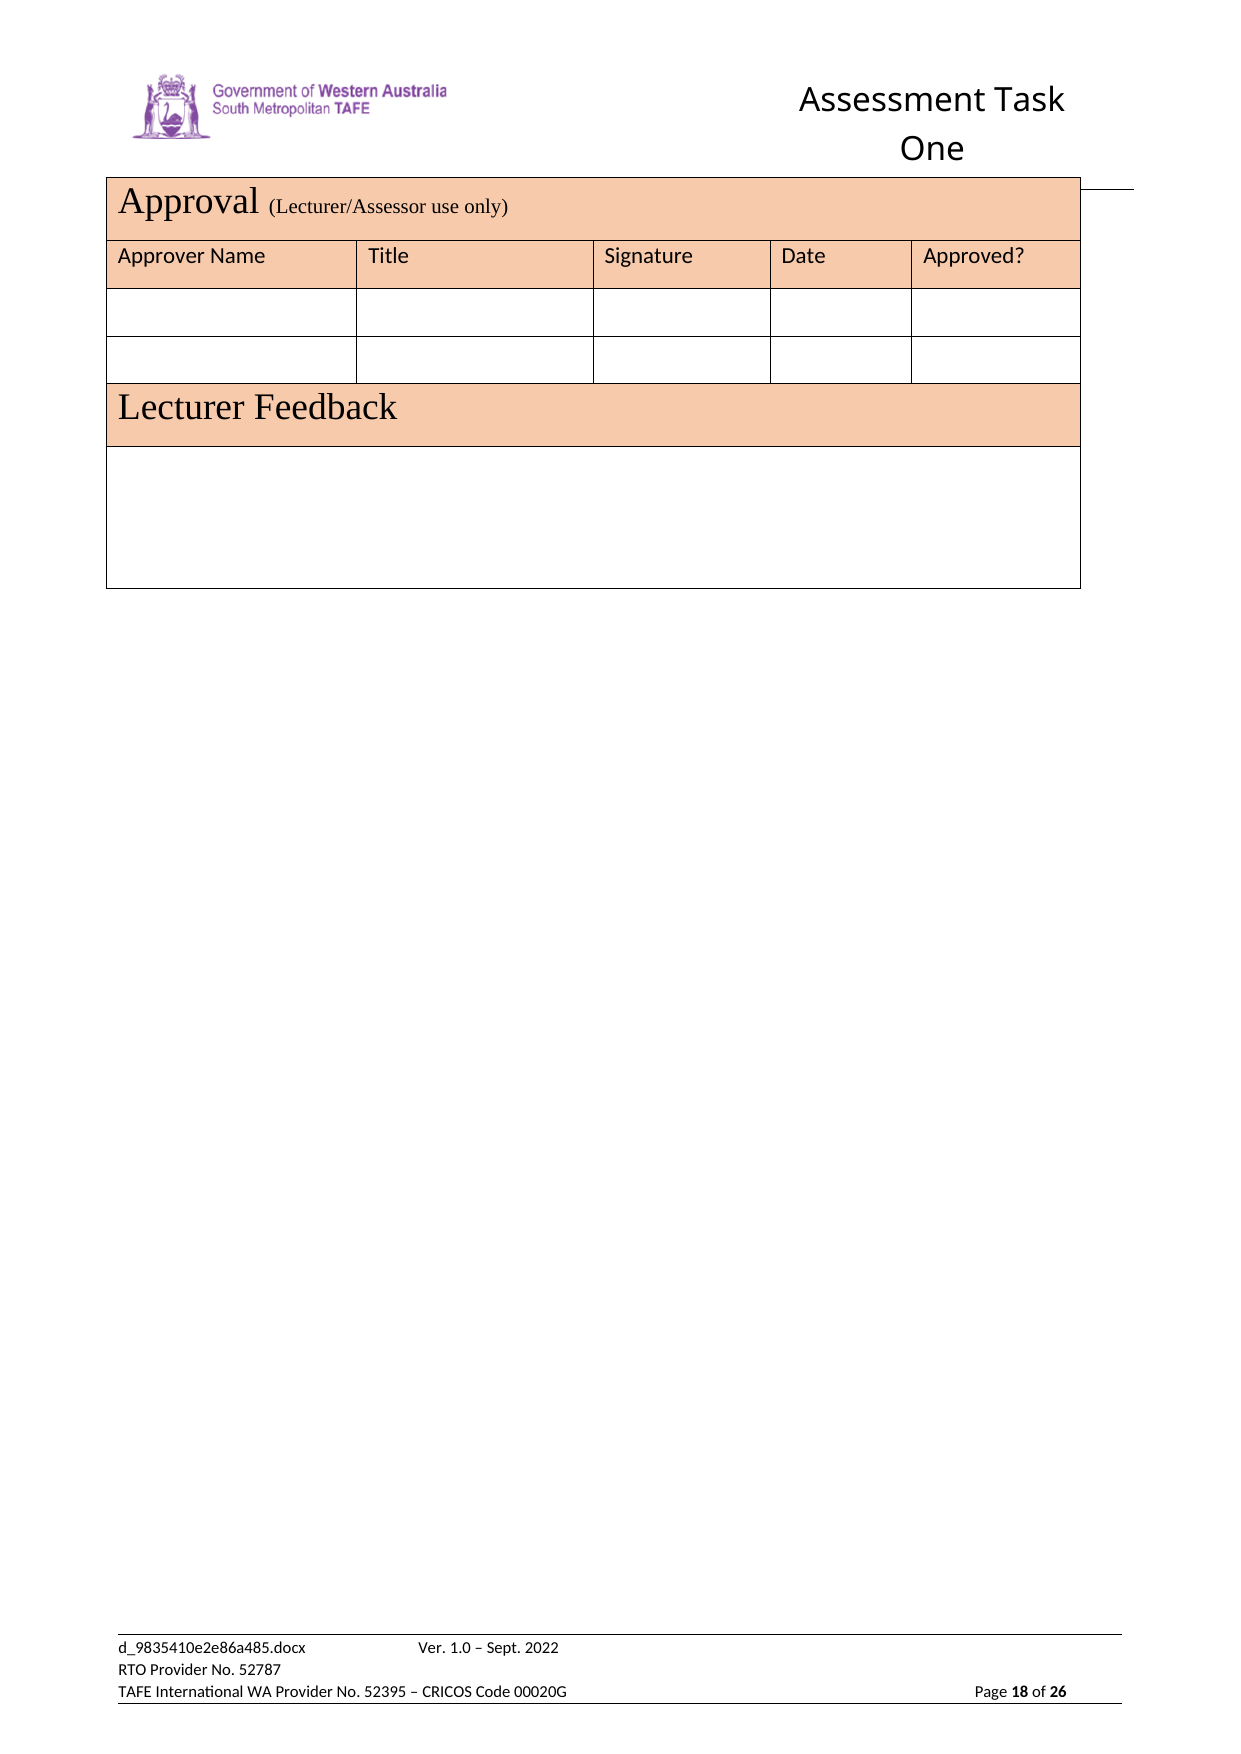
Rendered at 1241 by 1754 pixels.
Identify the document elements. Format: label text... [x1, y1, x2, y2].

table_cell [912, 289, 1080, 336]
table_cell Title [357, 241, 593, 288]
table_header Approval (Lecturer/Assessor use only) [107, 178, 1080, 240]
table_cell [107, 289, 356, 336]
table_cell Lecturer Feedback [107, 384, 1080, 446]
table_cell [912, 337, 1080, 383]
table_cell [594, 337, 770, 383]
table_cell [107, 447, 1080, 587]
table_cell [771, 337, 911, 383]
table_cell Approved? [912, 241, 1080, 288]
table_cell [594, 289, 770, 336]
table_cell [107, 337, 356, 383]
table_cell [771, 289, 911, 336]
table_cell Signature [594, 241, 770, 288]
table_cell [357, 337, 593, 383]
picture [132, 74, 447, 139]
table_cell Approver Name [107, 241, 356, 288]
table_cell Date [771, 241, 911, 288]
table_cell [357, 289, 593, 336]
